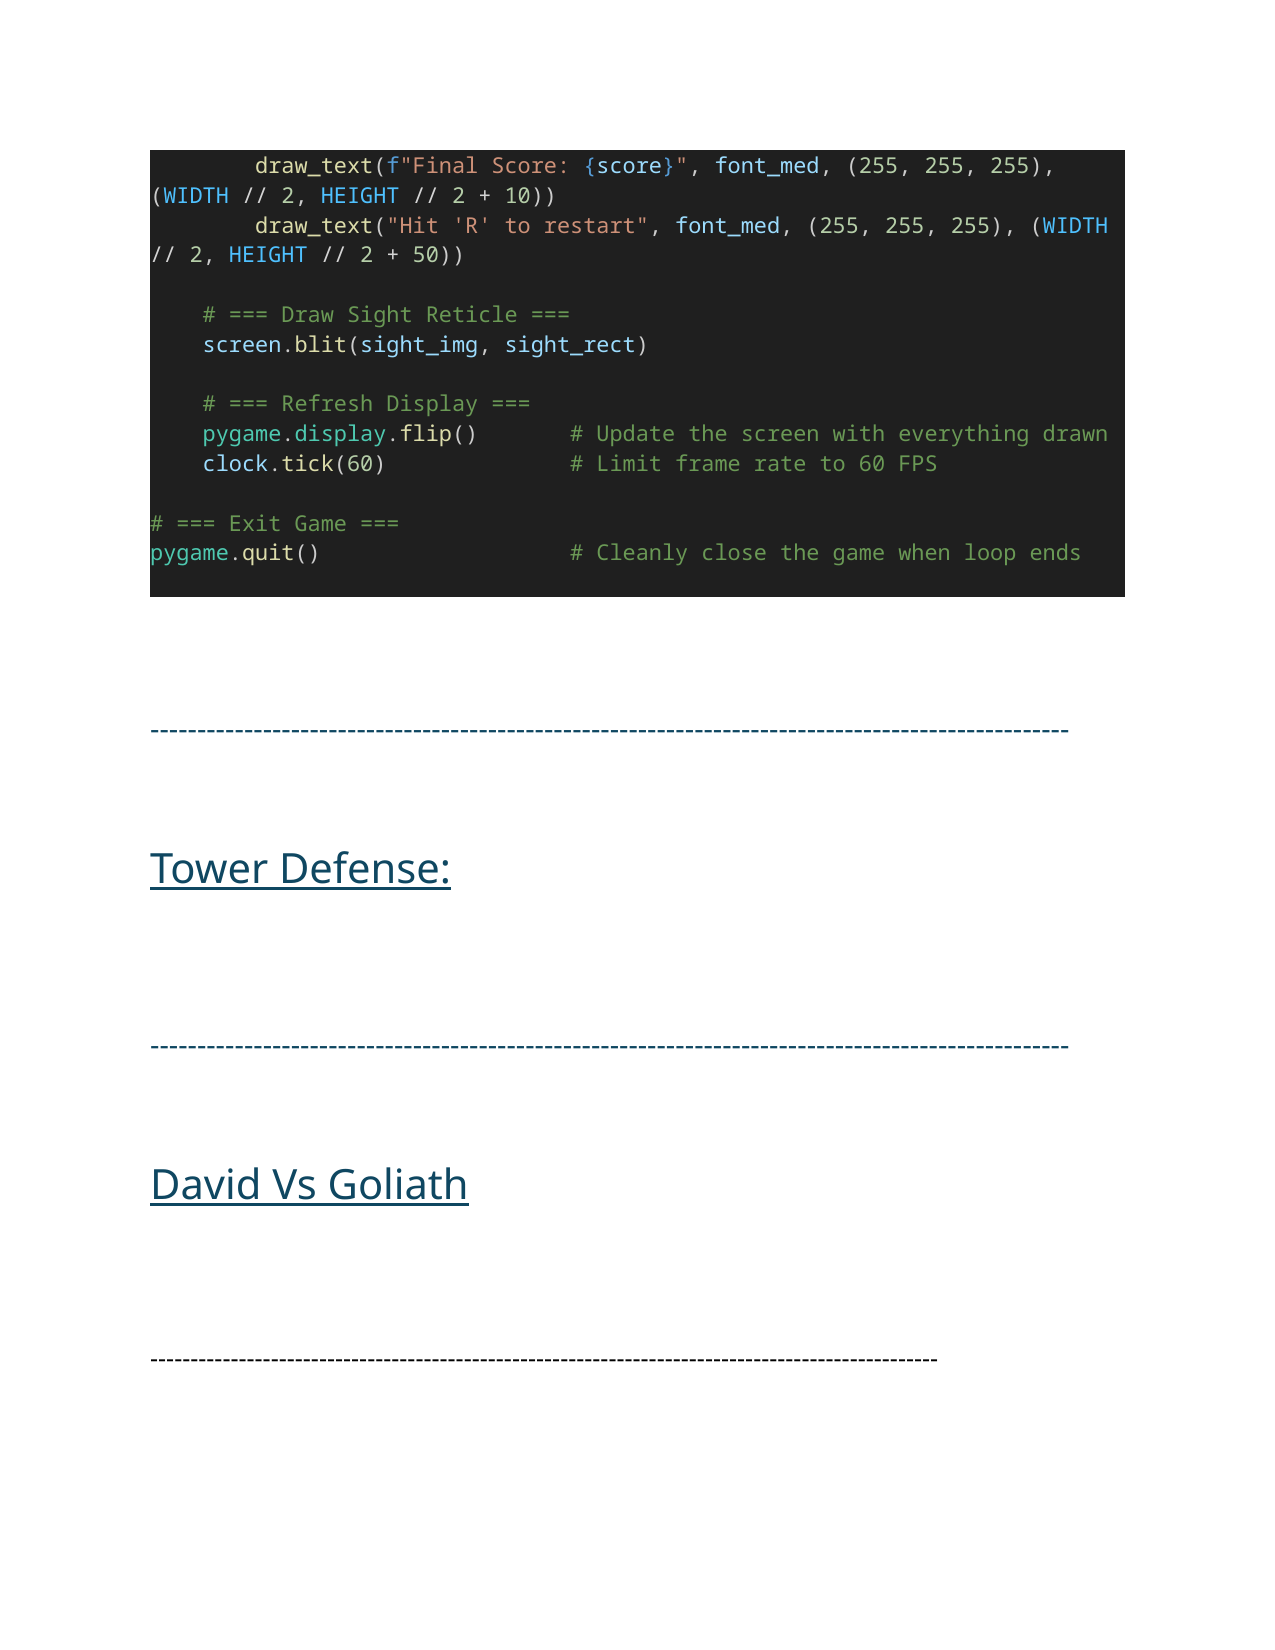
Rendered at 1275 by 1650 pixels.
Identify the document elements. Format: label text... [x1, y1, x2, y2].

text draw_text("Hit 'R' to restart", font_med, (255, 255, 255), (WIDTH // 2, HEIGHT // 2 + 50)) [150, 209, 1125, 269]
text pygame.quit() # Cleanly close the game when loop ends [150, 537, 1125, 567]
subtitle -------------------------------------------------------------------------------------------------- [150, 708, 1125, 748]
text # === Draw Sight Reticle === [150, 299, 1125, 329]
text pygame.display.flip() # Update the screen with everything drawn [150, 418, 1125, 448]
text draw_text(f"Final Score: {score}", font_med, (255, 255, 255), (WIDTH // 2, HEIGHT // 2 + 10)) [150, 150, 1125, 209]
text clock.tick(60) # Limit frame rate to 60 FPS [150, 448, 1125, 478]
subtitle Tower Defense: [150, 839, 1125, 896]
text # === Refresh Display === [150, 388, 1125, 418]
subtitle David Vs Goliath [150, 1155, 1125, 1212]
text screen.blit(sight_img, sight_rect) [150, 329, 1125, 358]
subtitle -------------------------------------------------------------------------------------------------- [150, 1024, 1125, 1064]
text -------------------------------------------------------------------------------------------------- [150, 1340, 1125, 1374]
text # === Exit Game === [150, 507, 1125, 537]
